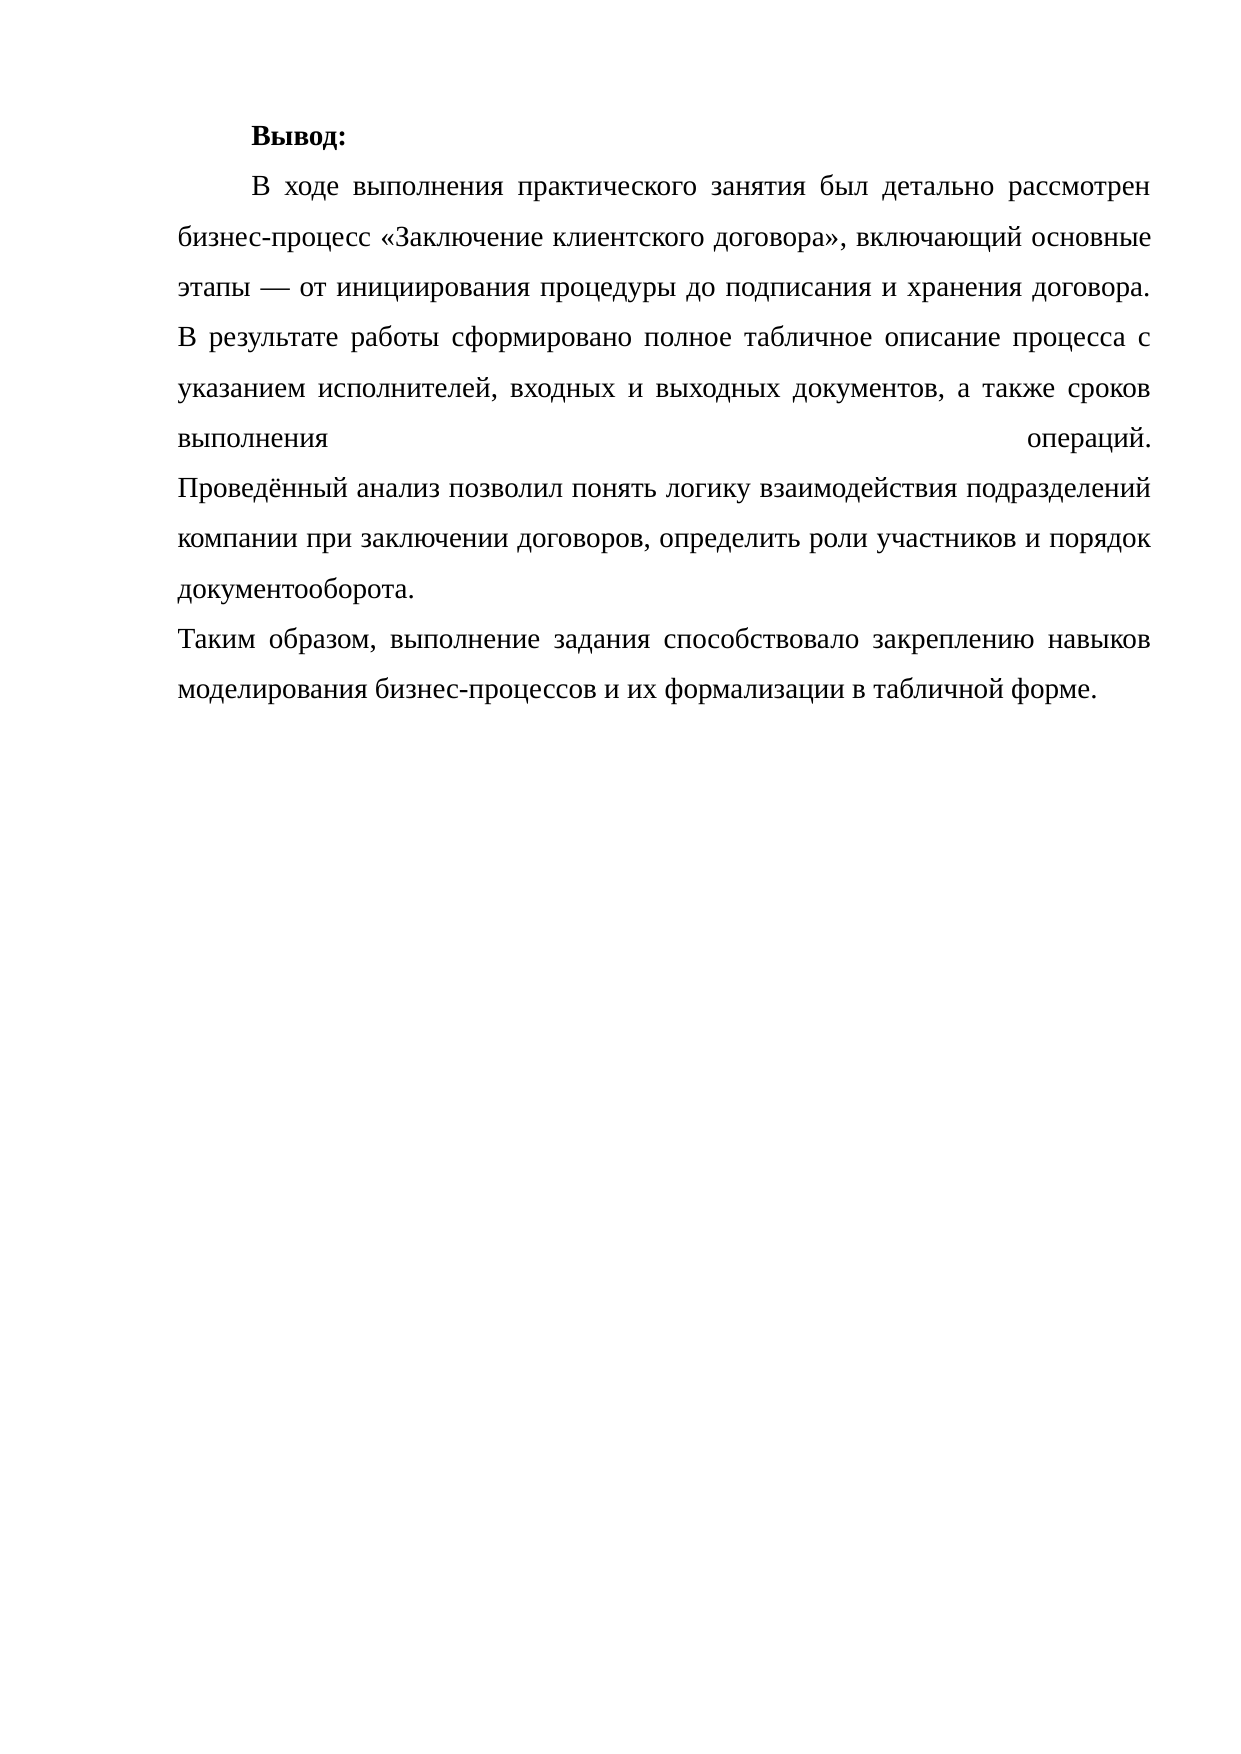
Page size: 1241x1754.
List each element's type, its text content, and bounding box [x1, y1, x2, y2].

text В ходе выполнения практического занятия был детально рассмотрен бизнес-процесс «Заключение клиентского договора», включающий основные этапы — от инициирования процедуры до подписания и хранения договора. В результате работы сформировано полное табличное описание процесса с указанием исполнителей, входных и выходных документов, а также сроков выполнения операций. Проведённый анализ позволил понять логику взаимодействия подразделений компании при заключении договоров, определить роли участников и порядок документооборота. Таким образом, выполнение задания способствовало закреплению навыков моделирования бизнес-процессов и их формализации в табличной форме. [177, 168, 1152, 705]
text Вывод: [177, 118, 1152, 152]
